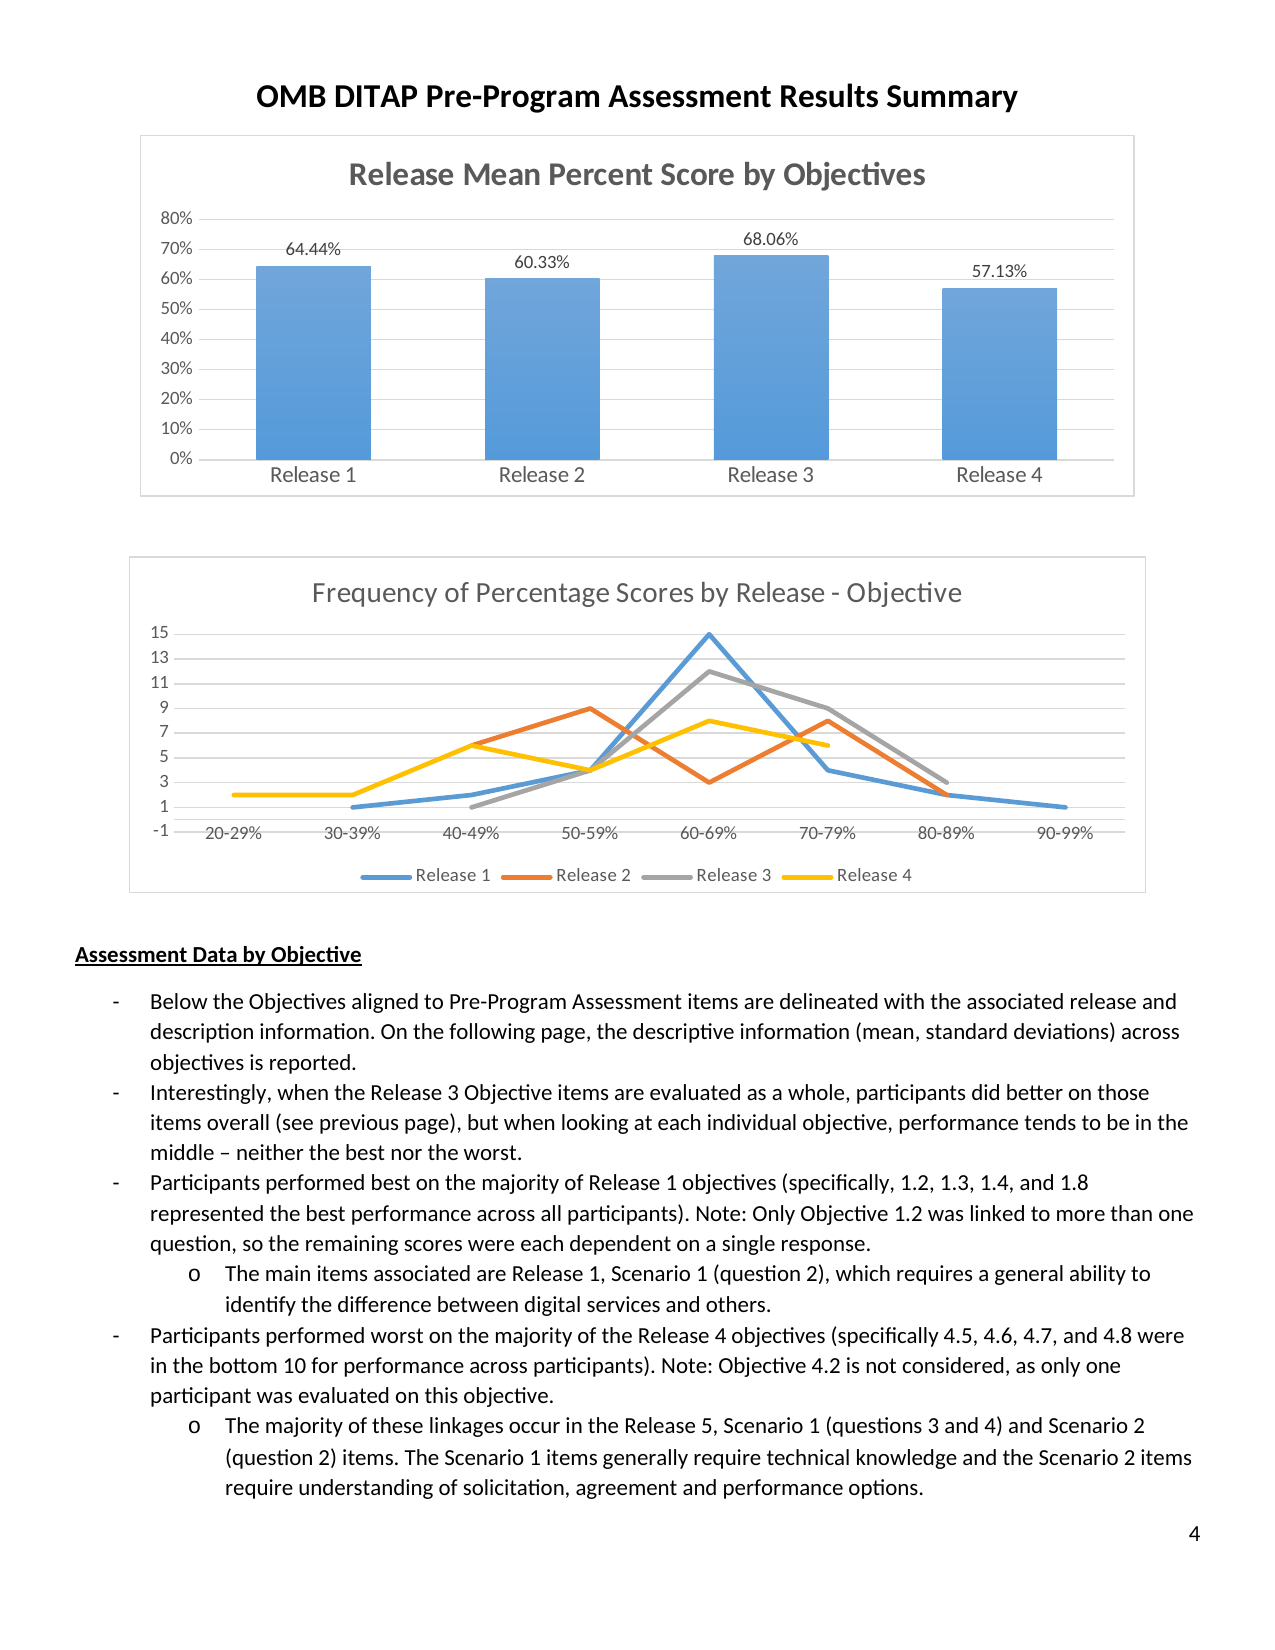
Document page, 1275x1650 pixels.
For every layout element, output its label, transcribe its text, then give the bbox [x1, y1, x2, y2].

text Assessment Data by Objective [75, 940, 1200, 968]
list The main items associated are Release 1, Scenario 1 (question 2), which requires a general ability to identify the difference between digital services and others. [187, 1259, 1200, 1318]
list Below the Objectives aligned to Pre-Program Assessment items are delineated with the associated release and description information. On the following page, the descriptive information (mean, standard deviations) across objectives is reported. [112, 987, 1200, 1076]
list Participants performed best on the majority of Release 1 objectives (specifically, 1.2, 1.3, 1.4, and 1.8 represented the best performance across all participants). Note: Only Objective 1.2 was linked to more than one question, so the remaining scores were each dependent on a single response. [112, 1168, 1200, 1257]
list Interestingly, when the Release 3 Objective items are evaluated as a whole, participants did better on those items overall (see previous page), but when looking at each individual objective, performance tends to be in the middle – neither the best nor the worst. [112, 1078, 1200, 1166]
list The majority of these linkages occur in the Release 5, Scenario 1 (questions 3 and 4) and Scenario 2 (question 2) items. The Scenario 1 items generally require technical knowledge and the Scenario 2 items require understanding of solicitation, agreement and performance options. [187, 1411, 1200, 1501]
list Participants performed worst on the majority of the Release 4 objectives (specifically 4.5, 4.6, 4.7, and 4.8 were in the bottom 10 for performance across participants). Note: Objective 4.2 is not considered, as only one participant was evaluated on this objective. [112, 1321, 1200, 1409]
